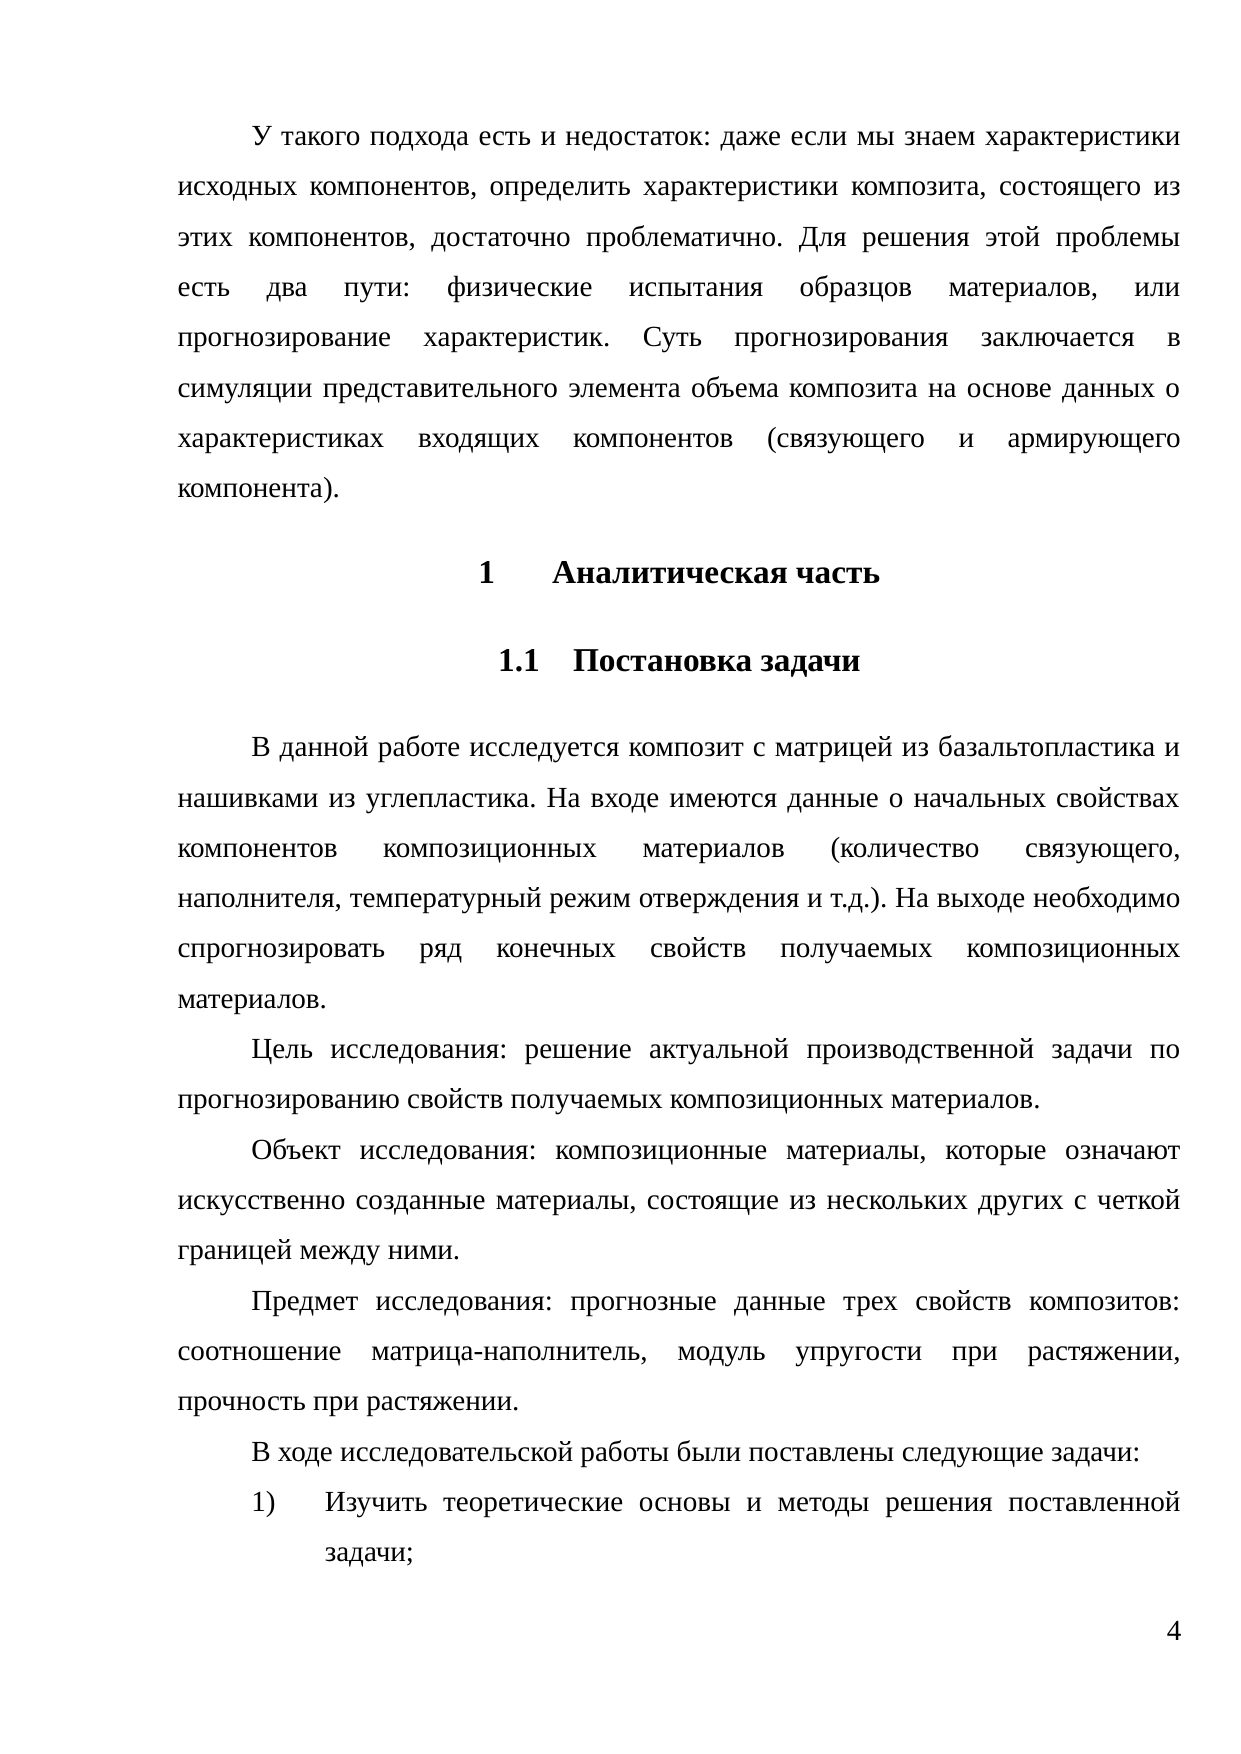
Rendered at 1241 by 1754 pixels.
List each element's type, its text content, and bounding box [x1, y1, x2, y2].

subtitle Постановка задачи [177, 641, 1181, 679]
text Цель исследования: решение актуальной производственной задачи по прогнозированию свойств получаемых композиционных материалов. [177, 1031, 1181, 1115]
text Объект исследования: композиционные материалы, которые означают искусственно созданные материалы, состоящие из нескольких других с четкой границей между ними. [177, 1132, 1181, 1266]
text Предмет исследования: прогнозные данные трех свойств композитов: соотношение матрица-наполнитель, модуль упругости при растяжении, прочность при растяжении. [177, 1283, 1181, 1417]
list Изучить теоретические основы и методы решения поставленной задачи; [251, 1484, 1181, 1568]
text В ходе исследовательской работы были поставлены следующие задачи: [177, 1434, 1181, 1467]
subtitle Аналитическая часть [177, 552, 1181, 590]
text У такого подхода есть и недостаток: даже если мы знаем характеристики исходных компонентов, определить характеристики композита, состоящего из этих компонентов, достаточно проблематично. Для решения этой проблемы есть два пути: физические испытания образцов материалов, или прогнозирование характеристик. Суть прогнозирования заключается в симуляции представительного элемента объема композита на основе данных о характеристиках входящих компонентов (связующего и армирующего компонента). [177, 118, 1181, 504]
text В данной работе исследуется композит с матрицей из базальтопластика и нашивками из углепластика. На входе имеются данные о начальных свойствах компонентов композиционных материалов (количество связующего, наполнителя, температурный режим отверждения и т.д.). На выходе необходимо спрогнозировать ряд конечных свойств получаемых композиционных материалов. [177, 729, 1181, 1014]
